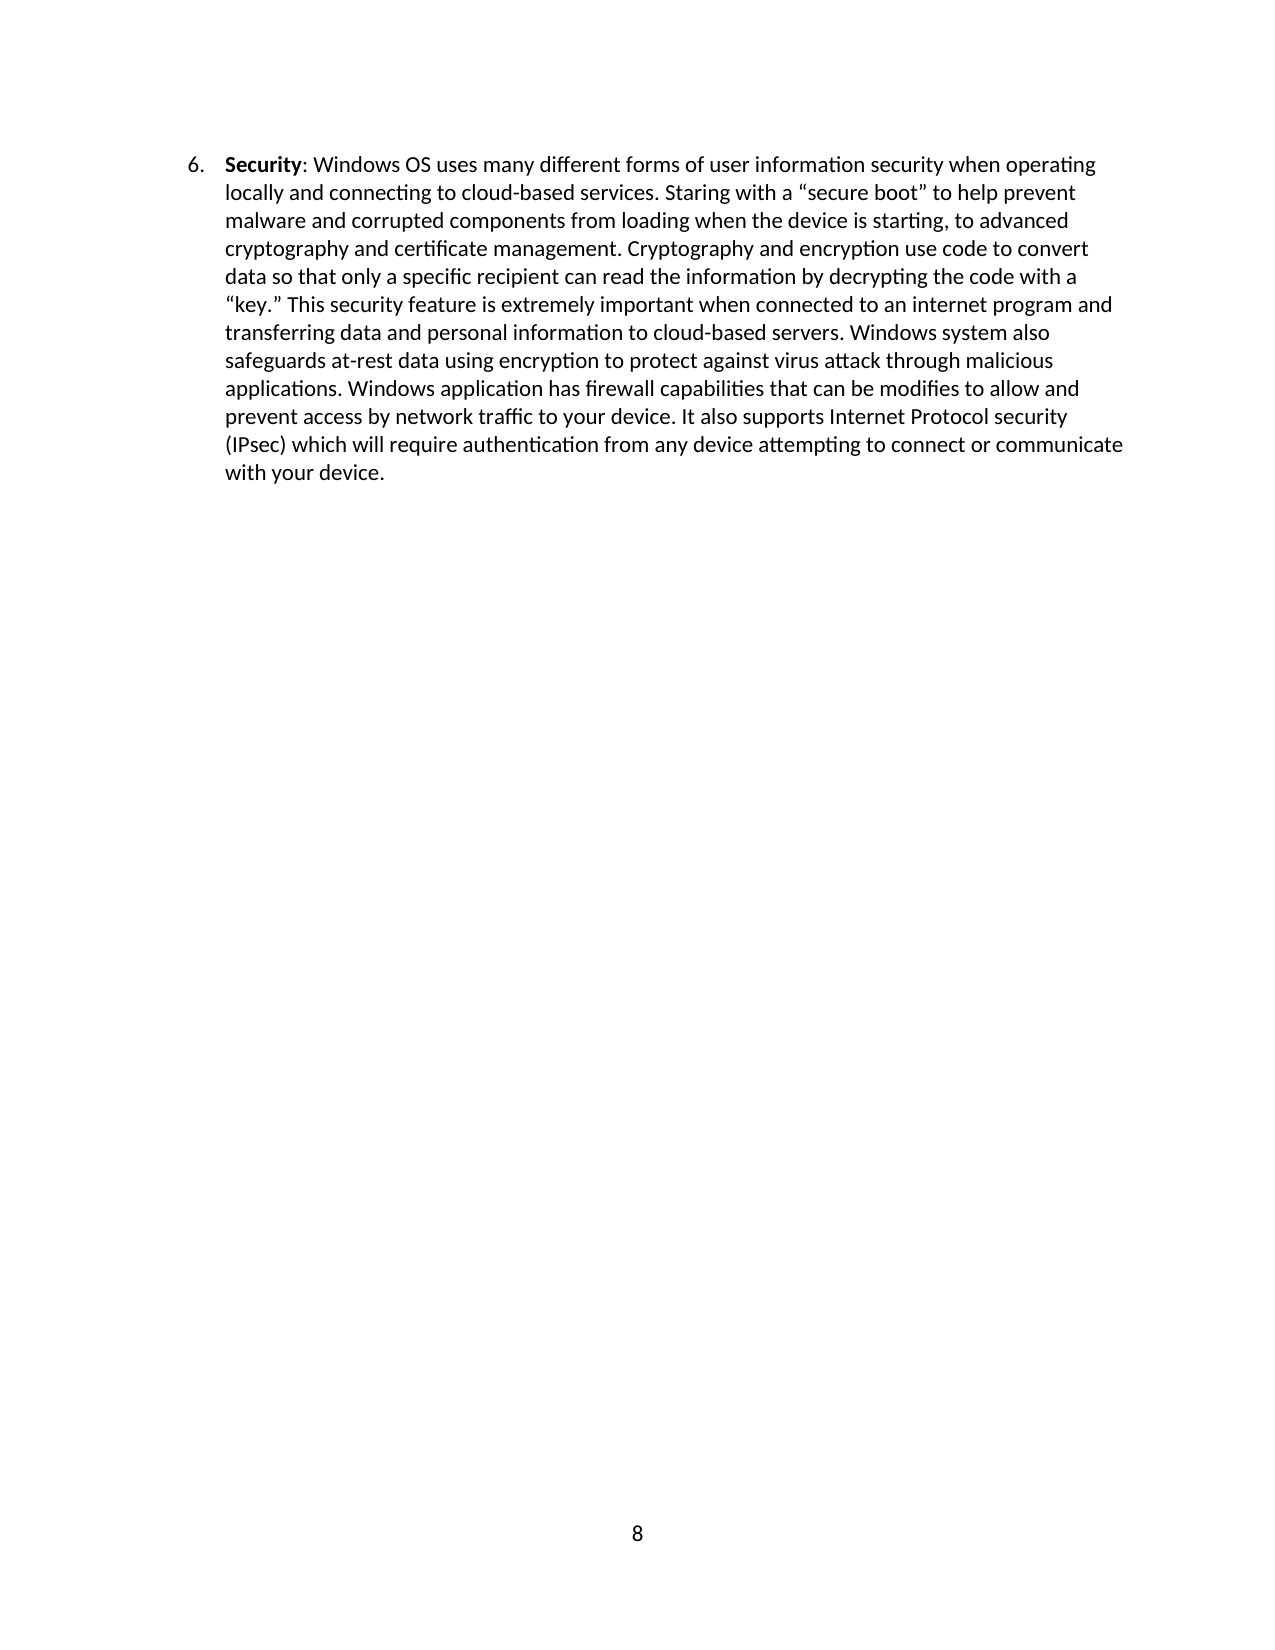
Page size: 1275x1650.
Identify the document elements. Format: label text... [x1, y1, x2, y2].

list Security: Windows OS uses many different forms of user information security when operating locally and connecting to cloud-based services. Staring with a “secure boot” to help prevent malware and corrupted components from loading when the device is starting, to advanced cryptography and certificate management. Cryptography and encryption use code to convert data so that only a specific recipient can read the information by decrypting the code with a “key.” This security feature is extremely important when connected to an internet program and transferring data and personal information to cloud-based servers. Windows system also safeguards at-rest data using encryption to protect against virus attack through malicious applications. Windows application has firewall capabilities that can be modifies to allow and prevent access by network traffic to your device. It also supports Internet Protocol security (IPsec) which will require authentication from any device attempting to connect or communicate with your device. [187, 150, 1125, 486]
